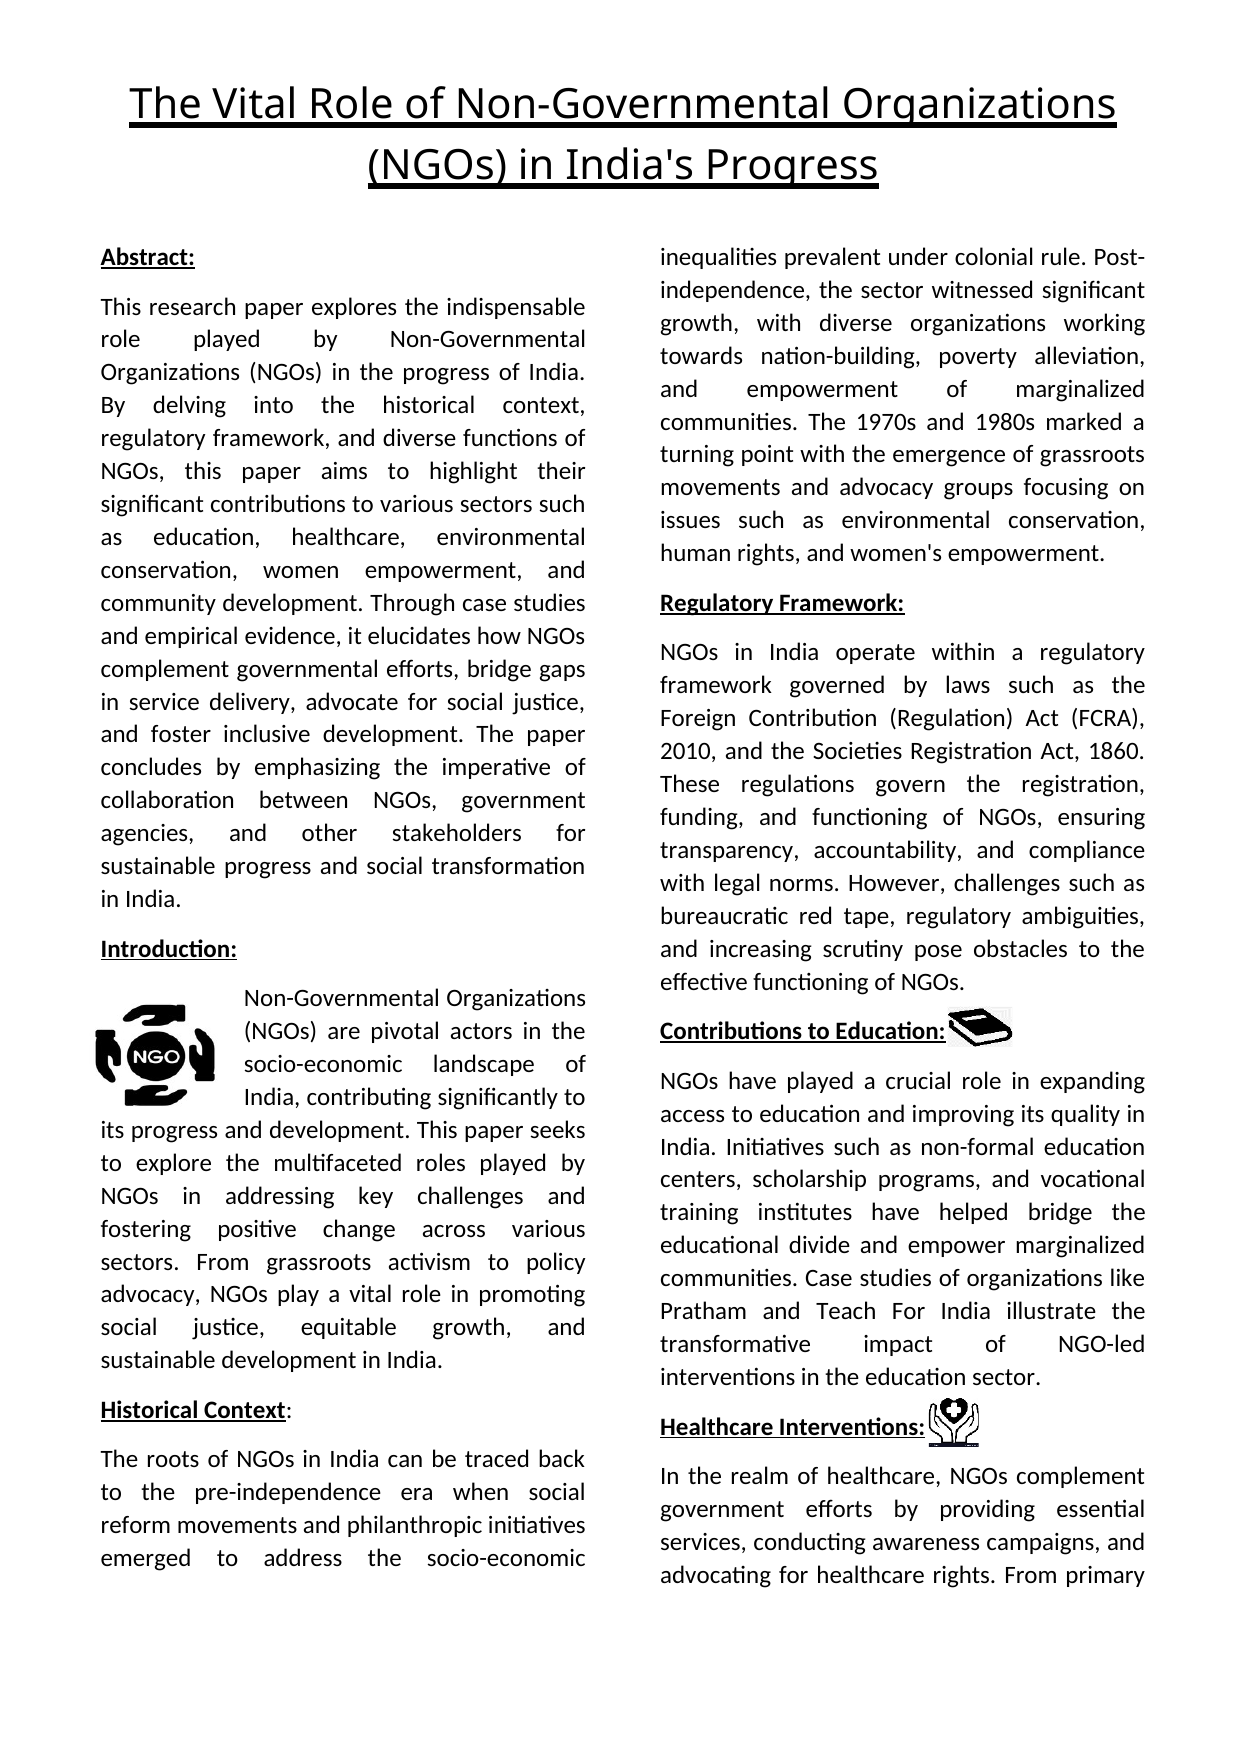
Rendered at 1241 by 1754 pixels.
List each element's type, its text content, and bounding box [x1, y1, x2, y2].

picture [947, 1006, 1013, 1015]
text Historical Context: [100, 1394, 586, 1424]
picture [928, 1398, 979, 1411]
text Healthcare Interventions: [660, 1411, 1146, 1441]
text Abstract: [100, 241, 586, 272]
text NGOs have played a crucial role in expanding access to education and improving its quality in India. Initiatives such as non-formal education centers, scholarship programs, and vocational training institutes have helped bridge the educational divide and empower marginalized communities. Case studies of organizations like Pratham and Teach For India illustrate the transformative impact of NGO-led interventions in the education sector. [660, 1065, 1146, 1392]
text Contributions to Education: [660, 1015, 1146, 1046]
text This research paper explores the indispensable role played by Non-Governmental Organizations (NGOs) in the progress of India. By delving into the historical context, regulatory framework, and diverse functions of NGOs, this paper aims to highlight their significant contributions to various sectors such as education, healthcare, environmental conservation, women empowerment, and community development. Through case studies and empirical evidence, it elucidates how NGOs complement governmental efforts, bridge gaps in service delivery, advocate for social justice, and foster inclusive development. The paper concludes by emphasizing the imperative of collaboration between NGOs, government agencies, and other stakeholders for sustainable progress and social transformation in India. [100, 291, 586, 914]
text Non-Governmental Organizations (NGOs) are pivotal actors in the socio-economic landscape of India, contributing significantly to its progress and development. This paper seeks to explore the multifaceted roles played by NGOs in addressing key challenges and fostering positive change across various sectors. From grassroots activism to policy advocacy, NGOs play a vital role in promoting social justice, equitable growth, and sustainable development in India. [100, 982, 586, 1375]
picture [928, 1441, 979, 1447]
picture [78, 996, 225, 1112]
text Introduction: [100, 933, 586, 963]
text The roots of NGOs in India can be traced back to the pre-independence era when social reform movements and philanthropic initiatives emerged to address the socio-economic inequalities prevalent under colonial rule. Post-independence, the sector witnessed significant growth, with diverse organizations working towards nation-building, poverty alleviation, and empowerment of marginalized communities. The 1970s and 1980s marked a turning point with the emergence of grassroots movements and advocacy groups focusing on issues such as environmental conservation, human rights, and women's empowerment. [660, 241, 1146, 568]
text Regulatory Framework: [660, 587, 1146, 617]
text NGOs in India operate within a regulatory framework governed by laws such as the Foreign Contribution (Regulation) Act (FCRA), 2010, and the Societies Registration Act, 1860. These regulations govern the registration, funding, and functioning of NGOs, ensuring transparency, accountability, and compliance with legal norms. However, challenges such as bureaucratic red tape, regulatory ambiguities, and increasing scrutiny pose obstacles to the effective functioning of NGOs. [660, 636, 1146, 996]
text The roots of NGOs in India can be traced back to the pre-independence era when social reform movements and philanthropic initiatives emerged to address the socio-economic inequalities prevalent under colonial rule. Post-independence, the sector witnessed significant growth, with diverse organizations working towards nation-building, poverty alleviation, and empowerment of marginalized communities. The 1970s and 1980s marked a turning point with the emergence of grassroots movements and advocacy groups focusing on issues such as environmental conservation, human rights, and women's empowerment. [100, 1443, 586, 1573]
